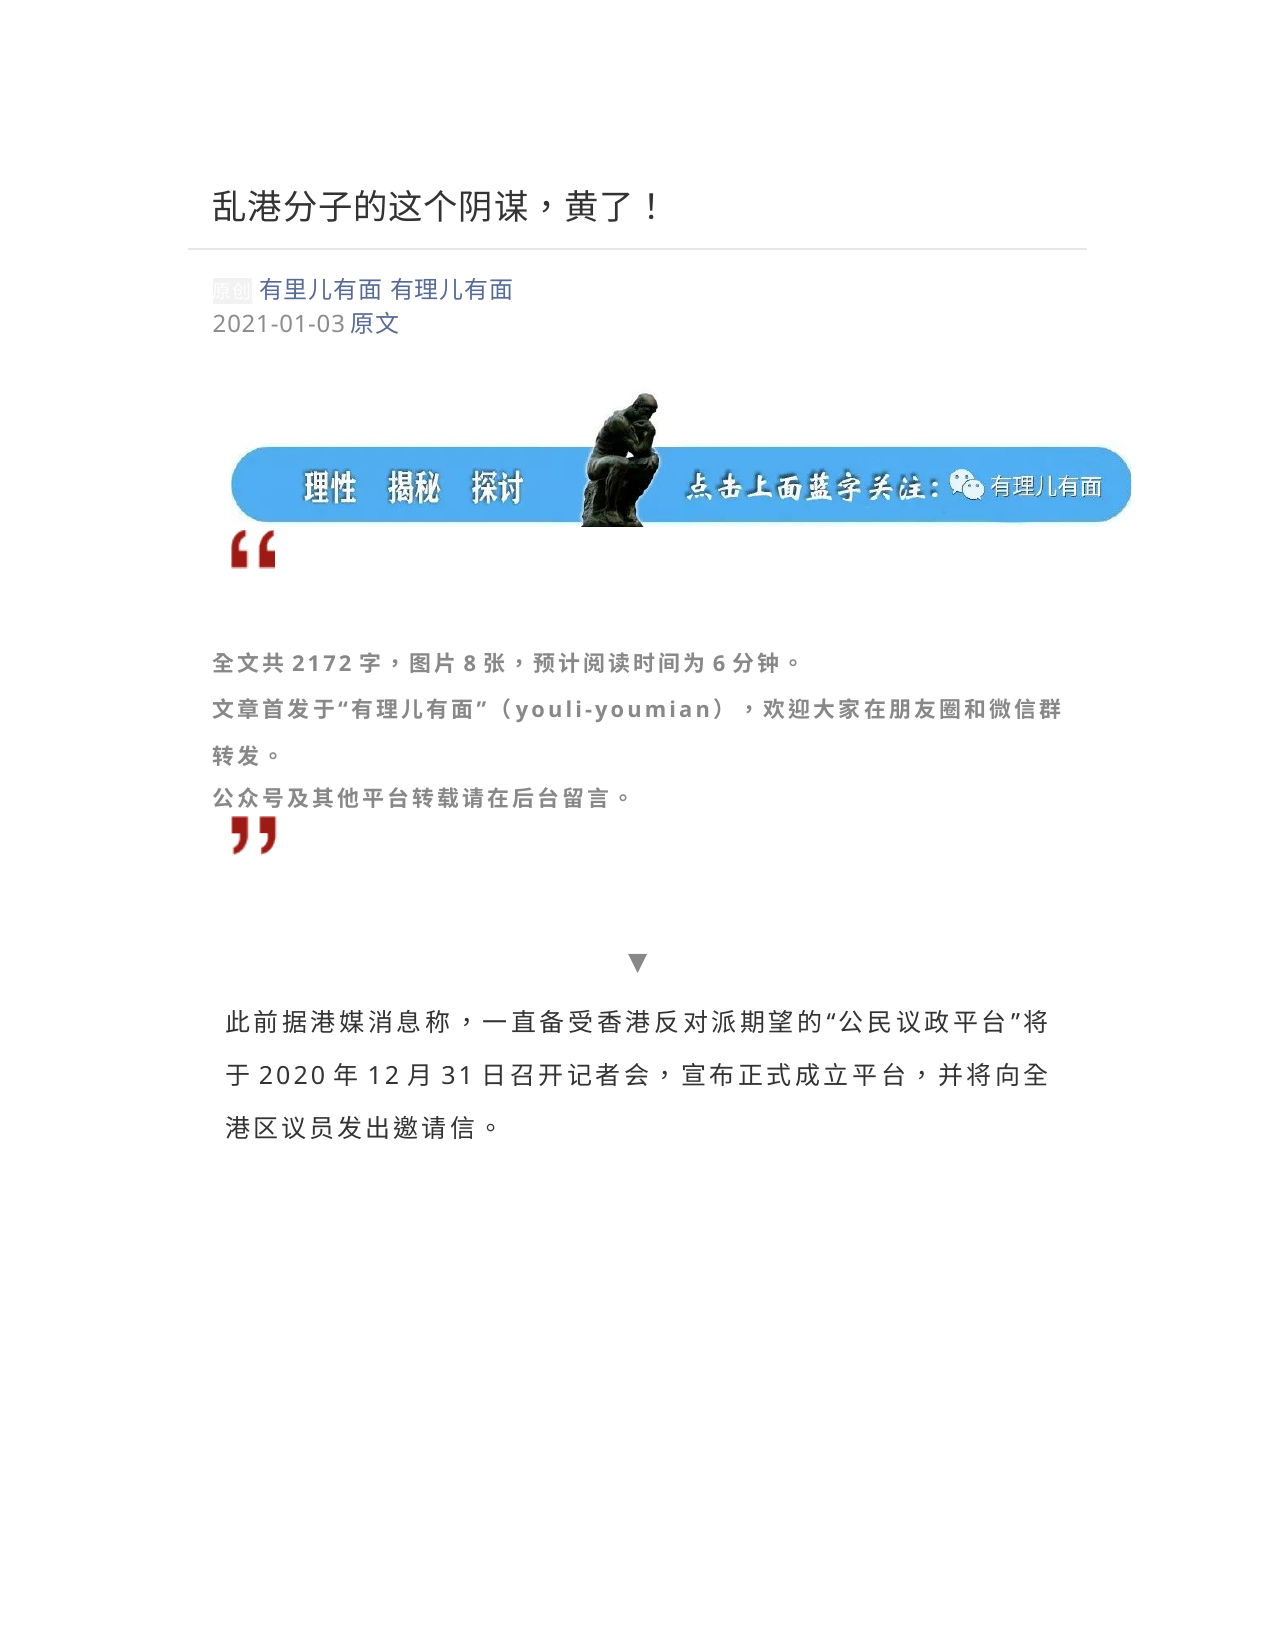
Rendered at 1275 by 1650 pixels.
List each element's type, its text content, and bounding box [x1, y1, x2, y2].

picture [231, 374, 1132, 527]
text 2021-01-03原文 发表于 [212, 306, 1062, 340]
text 文章首发于“有理儿有面”（youli-youmian），欢迎大家在朋友圈和微信群转发。 [212, 677, 1062, 770]
picture [231, 530, 275, 569]
picture [231, 816, 277, 856]
text 全文共2172字，图片8张，预计阅读时间为6分钟。 [212, 635, 1062, 677]
text 公众号及其他平台转载请在后台留言。 [212, 770, 1062, 813]
text ▼ [212, 938, 1062, 978]
text 此前据港媒消息称，一直备受香港反对派期望的“公民议政平台”将于2020年12月31日召开记者会，宣布正式成立平台，并将向全港区议员发出邀请信。 [225, 986, 1050, 1145]
title 乱港分子的这个阴谋，黄了！ [187, 150, 1087, 250]
list 原创 有里儿有面 有理儿有面 [212, 272, 1062, 306]
